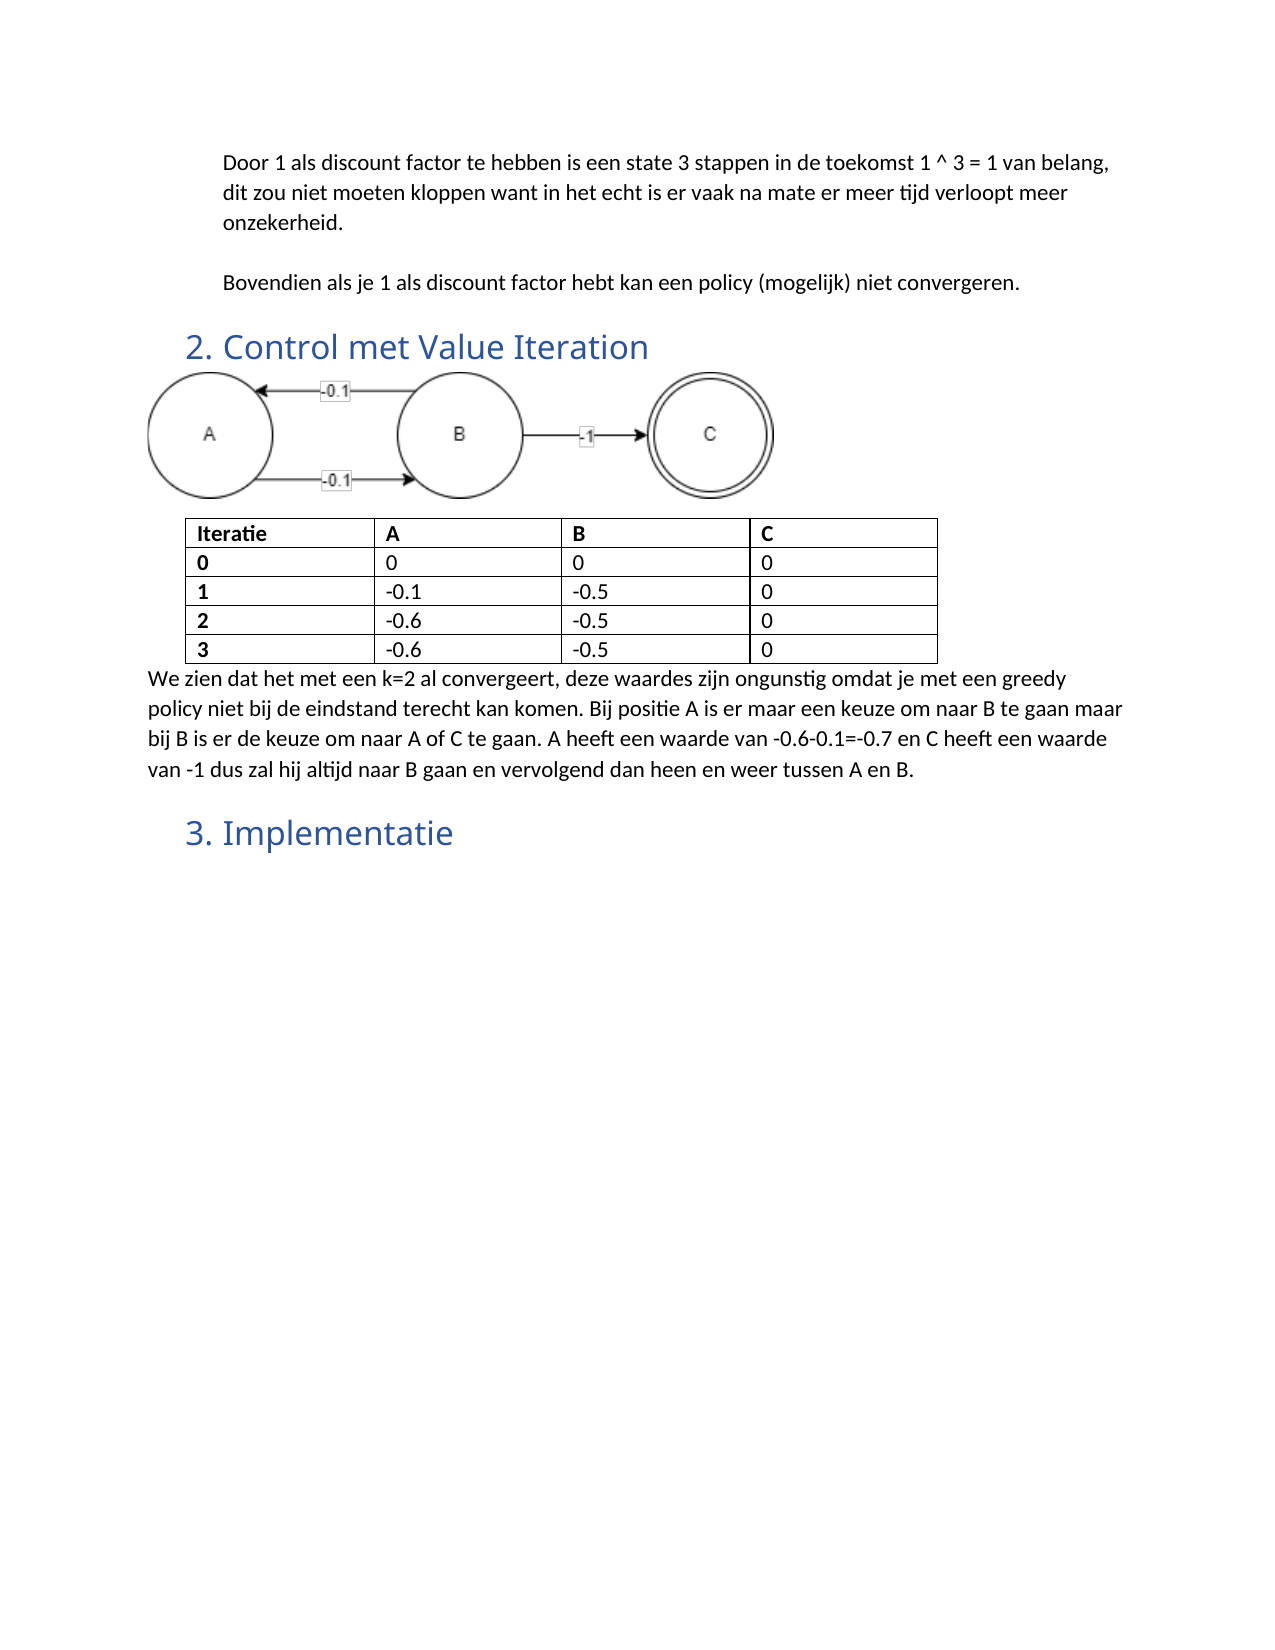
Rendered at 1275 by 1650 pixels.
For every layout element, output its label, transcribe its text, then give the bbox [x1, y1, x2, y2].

table_cell 0 [375, 548, 561, 576]
table_cell -0.5 [562, 635, 749, 663]
table_cell -0.5 [562, 577, 749, 605]
table_cell -0.6 [375, 606, 561, 634]
table_header Iteratie [186, 519, 374, 547]
table_header A [375, 519, 561, 547]
table_cell -0.6 [375, 635, 561, 663]
table_cell 0 [751, 577, 937, 605]
table_cell -0.1 [375, 577, 561, 605]
table_cell 2 [186, 606, 374, 634]
list Door 1 als discount factor te hebben is een state 3 stappen in de toekomst 1 ^ 3 = 1 van belang, dit zou niet moeten kloppen want in het echt is er vaak na mate er meer tijd verloopt meer onzekerheid. [223, 148, 1127, 236]
table_header B [562, 519, 749, 547]
table_cell 3 [186, 635, 374, 663]
subtitle Control met Value Iteration [185, 324, 1127, 369]
table_cell 0 [751, 635, 937, 663]
table_cell 0 [186, 548, 374, 576]
table_cell 0 [562, 548, 749, 576]
subtitle Implementatie [185, 810, 1127, 855]
table_header C [751, 519, 937, 547]
list Bovendien als je 1 als discount factor hebt kan een policy (mogelijk) niet convergeren. [223, 268, 1127, 296]
table_cell -0.5 [562, 606, 749, 634]
table_cell 0 [751, 548, 937, 576]
text We zien dat het met een k=2 al convergeert, deze waardes zijn ongunstig omdat je met een greedy policy niet bij de eindstand terecht kan komen. Bij positie A is er maar een keuze om naar B te gaan maar bij B is er de keuze om naar A of C te gaan. A heeft een waarde van -0.6-0.1=-0.7 en C heeft een waarde van -1 dus zal hij altijd naar B gaan en vervolgend dan heen en weer tussen A en B. [148, 664, 1127, 783]
table_cell 0 [751, 606, 937, 634]
picture [147, 372, 774, 499]
table_cell 1 [186, 577, 374, 605]
